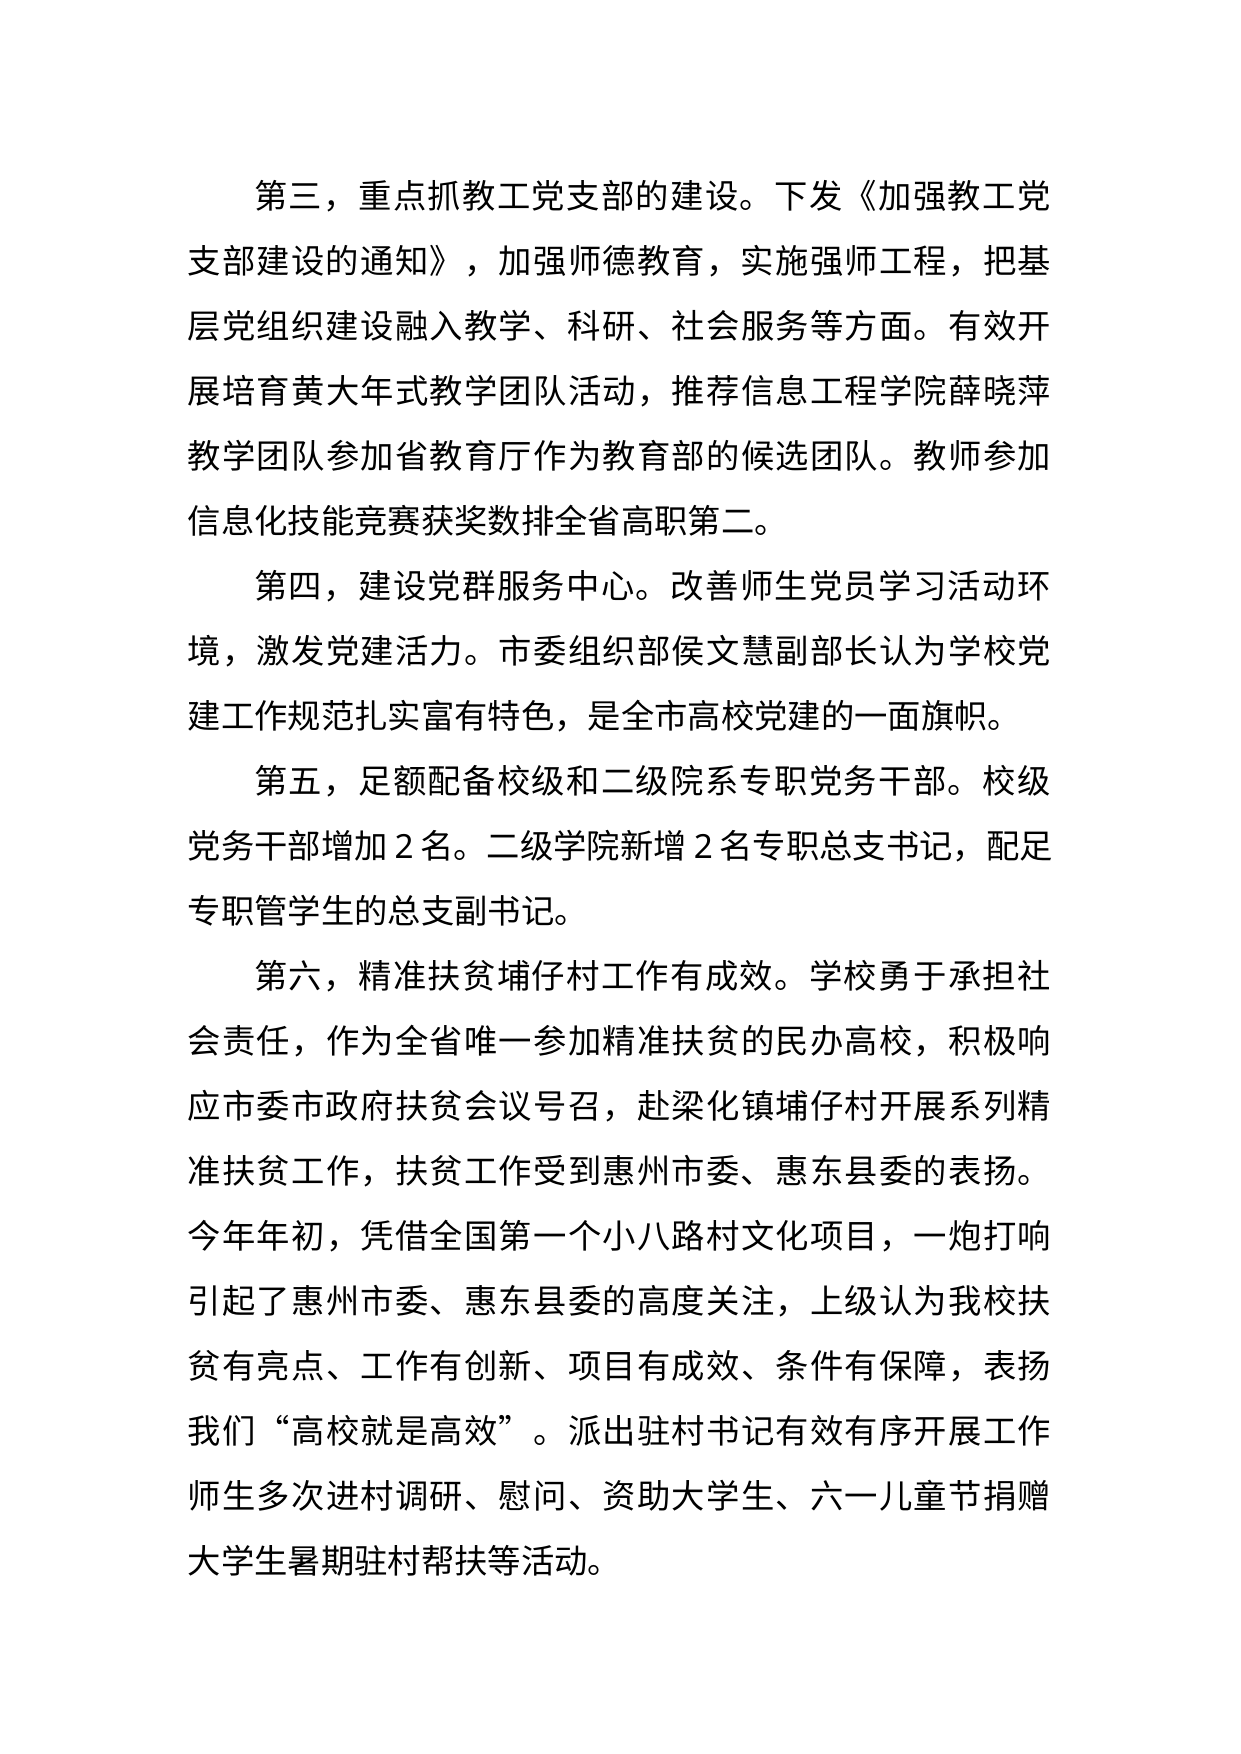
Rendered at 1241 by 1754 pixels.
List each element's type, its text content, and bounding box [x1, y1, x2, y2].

text 第三，重点抓教工党支部的建设。下发《加强教工党支部建设的通知》，加强师德教育，实施强师工程，把基层党组织建设融入教学、科研、社会服务等方面。有效开展培育黄大年式教学团队活动，推荐信息工程学院薛晓萍教学团队参加省教育厅作为教育部的候选团队。教师参加信息化技能竞赛获奖数排全省高职第二。 [187, 162, 1053, 552]
text 第六，精准扶贫埔仔村工作有成效。学校勇于承担社会责任，作为全省唯一参加精准扶贫的民办高校，积极响应市委市政府扶贫会议号召，赴梁化镇埔仔村开展系列精准扶贫工作，扶贫工作受到惠州市委、惠东县委的表扬。今年年初，凭借全国第一个小八路村文化项目，一炮打响，引起了惠州市委、惠东县委的高度关注，上级认为我校扶贫有亮点、工作有创新、项目有成效、条件有保障，表扬我们“高校就是高效”。派出驻村书记有效有序开展工作，师生多次进村调研、慰问、资助大学生、六一儿童节捐赠、大学生暑期驻村帮扶等活动。 [187, 942, 1053, 1592]
text 第五，足额配备校级和二级院系专职党务干部。校级党务干部增加2名。二级学院新增2名专职总支书记，配足专职管学生的总支副书记。 [187, 747, 1053, 942]
text 第四，建设党群服务中心。改善师生党员学习活动环境，激发党建活力。市委组织部侯文慧副部长认为学校党建工作规范扎实富有特色，是全市高校党建的一面旗帜。 [187, 552, 1053, 747]
